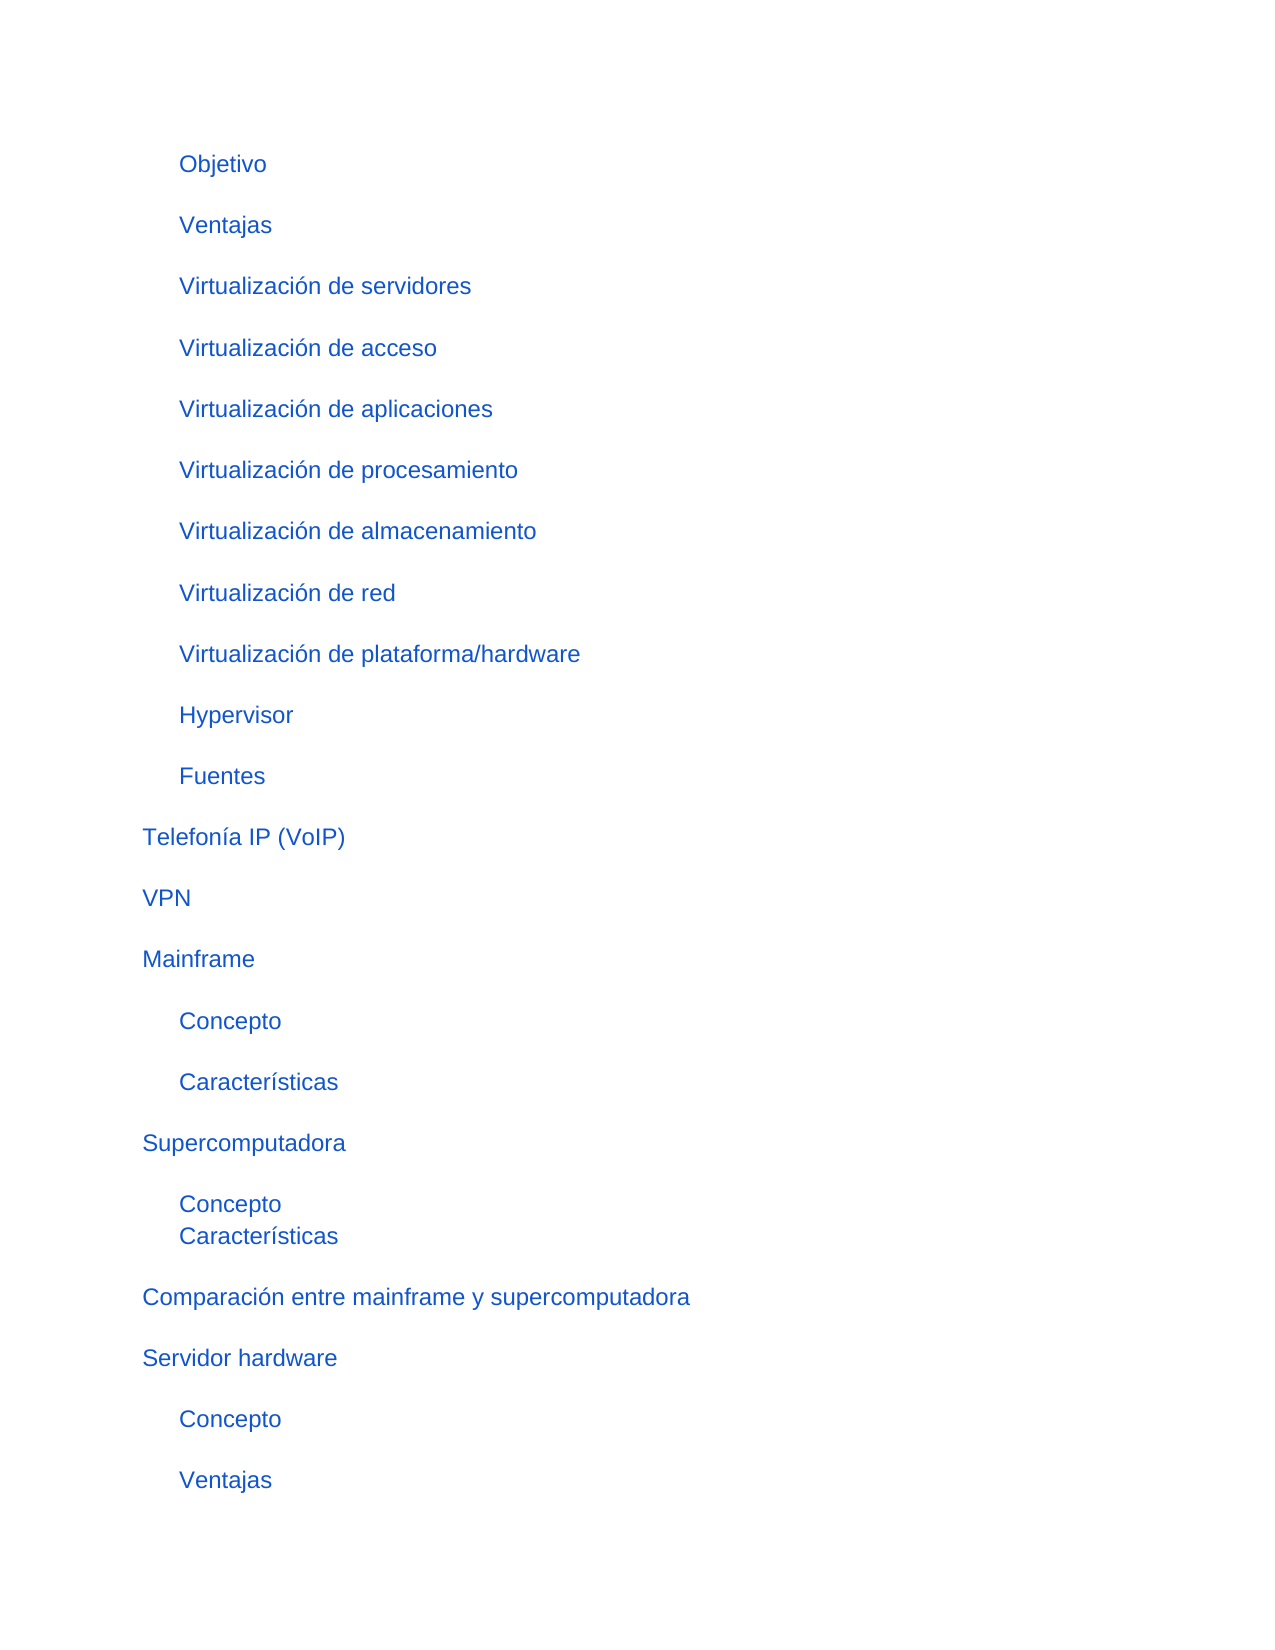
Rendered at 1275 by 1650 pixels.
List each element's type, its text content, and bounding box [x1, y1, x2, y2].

text Virtualización de plataforma/hardware [179, 640, 611, 667]
text Hypervisor [179, 701, 326, 728]
text VPN [142, 884, 222, 912]
text Virtualización de acceso [179, 333, 459, 361]
text Supercomputadora [142, 1129, 375, 1156]
text Telefonía IP (VoIP) [142, 823, 366, 851]
text Ventajas [179, 211, 304, 239]
text Virtualización de almacenamiento [179, 517, 562, 544]
text Virtualización de aplicaciones [179, 394, 515, 422]
text Virtualización de servidores [179, 272, 497, 300]
text Objetivo [179, 150, 303, 178]
text Virtualización de red [179, 578, 426, 606]
text Concepto [179, 1007, 313, 1034]
text Mainframe [142, 945, 292, 973]
text Características [179, 1068, 364, 1095]
text Ventajas [179, 1466, 304, 1494]
text Concepto [179, 1190, 313, 1218]
text Virtualización de procesamiento [179, 456, 543, 483]
text Fuentes [179, 762, 297, 789]
text Concepto [179, 1405, 313, 1433]
text Servidor hardware [142, 1344, 367, 1372]
text Características [179, 1222, 364, 1249]
text Comparación entre mainframe y supercomputadora [142, 1283, 708, 1310]
